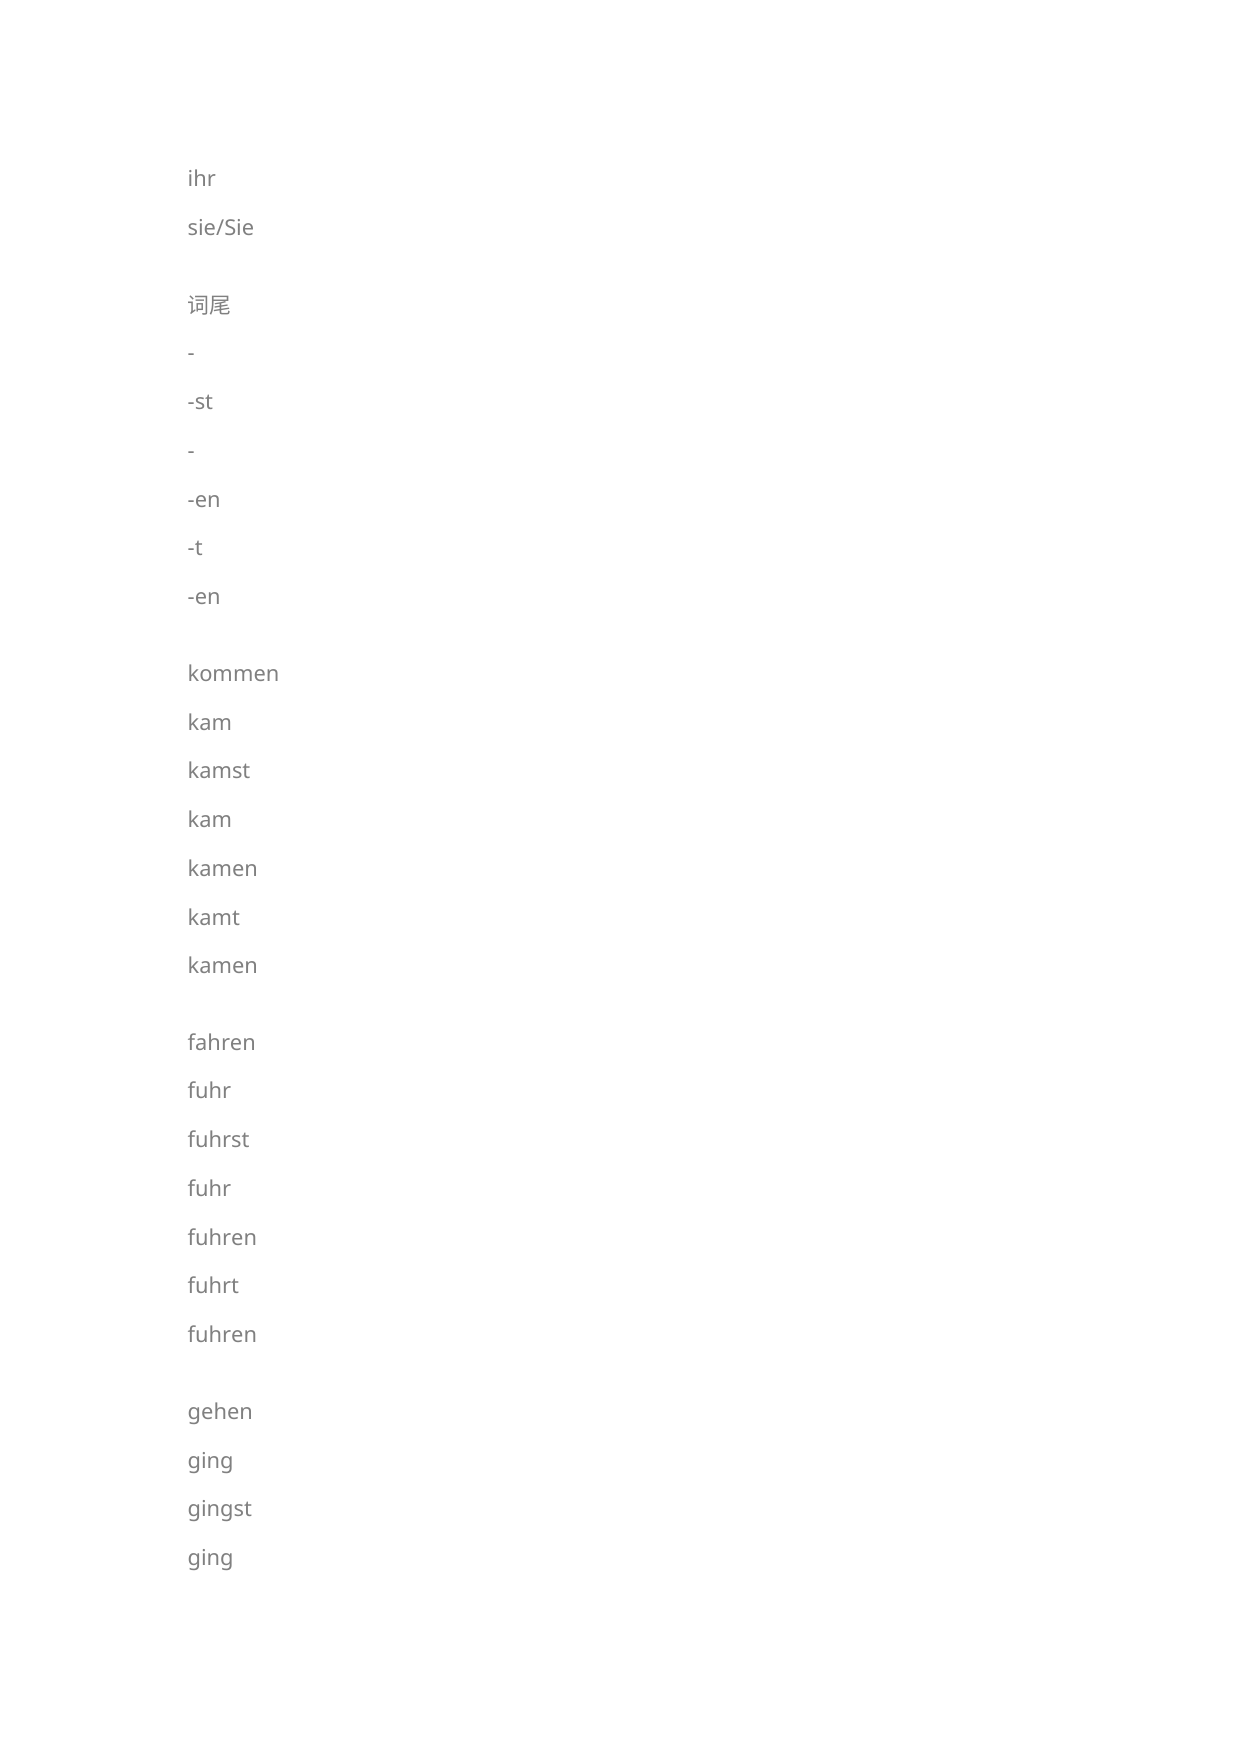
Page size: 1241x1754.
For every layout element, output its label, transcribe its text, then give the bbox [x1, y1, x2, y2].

text kommen kam kamst kam kamen kamt kamen [187, 656, 1053, 981]
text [187, 1394, 1053, 1573]
text 词尾 - -st - -en -t -en [187, 287, 1053, 612]
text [187, 162, 1053, 243]
text fahren fuhr fuhrst fuhr fuhren fuhrt fuhren [187, 1025, 1053, 1350]
